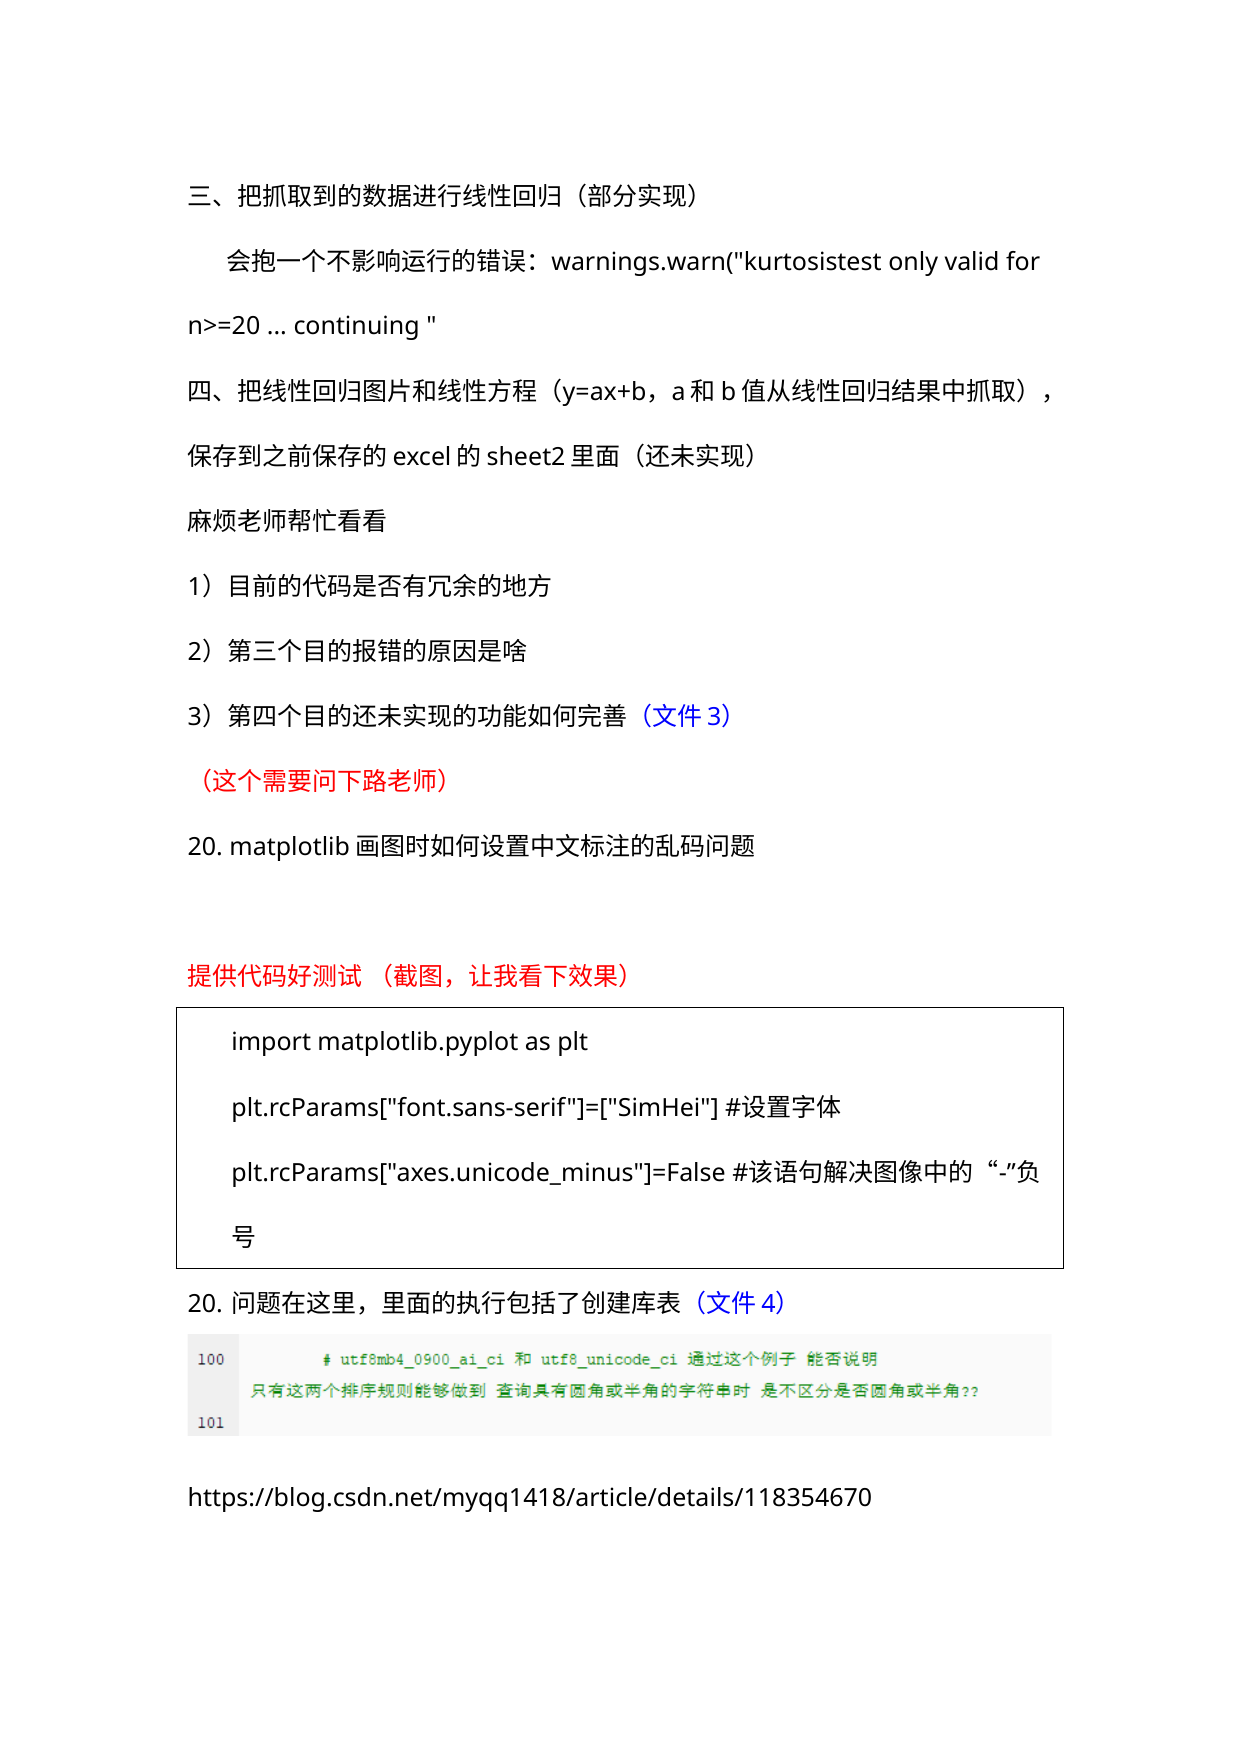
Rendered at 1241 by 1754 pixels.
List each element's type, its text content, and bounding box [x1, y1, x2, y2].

text 20. matplotlib画图时如何设置中文标注的乱码问题 [187, 812, 1053, 877]
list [187, 162, 1053, 812]
text https://blog.csdn.net/myqq1418/article/details/118354670 [187, 1464, 1053, 1529]
picture [187, 1334, 1052, 1436]
table_header import matplotlib.pyplot as plt plt.rcParams["font.sans-serif"]=["SimHei"] #设置字体 plt.rcParams["axes.unicode_minus"]=False #该语句解决图像中的“-”负号 [177, 1008, 1063, 1268]
text 提供代码好测试 （截图，让我看下效果） [187, 877, 1053, 1007]
